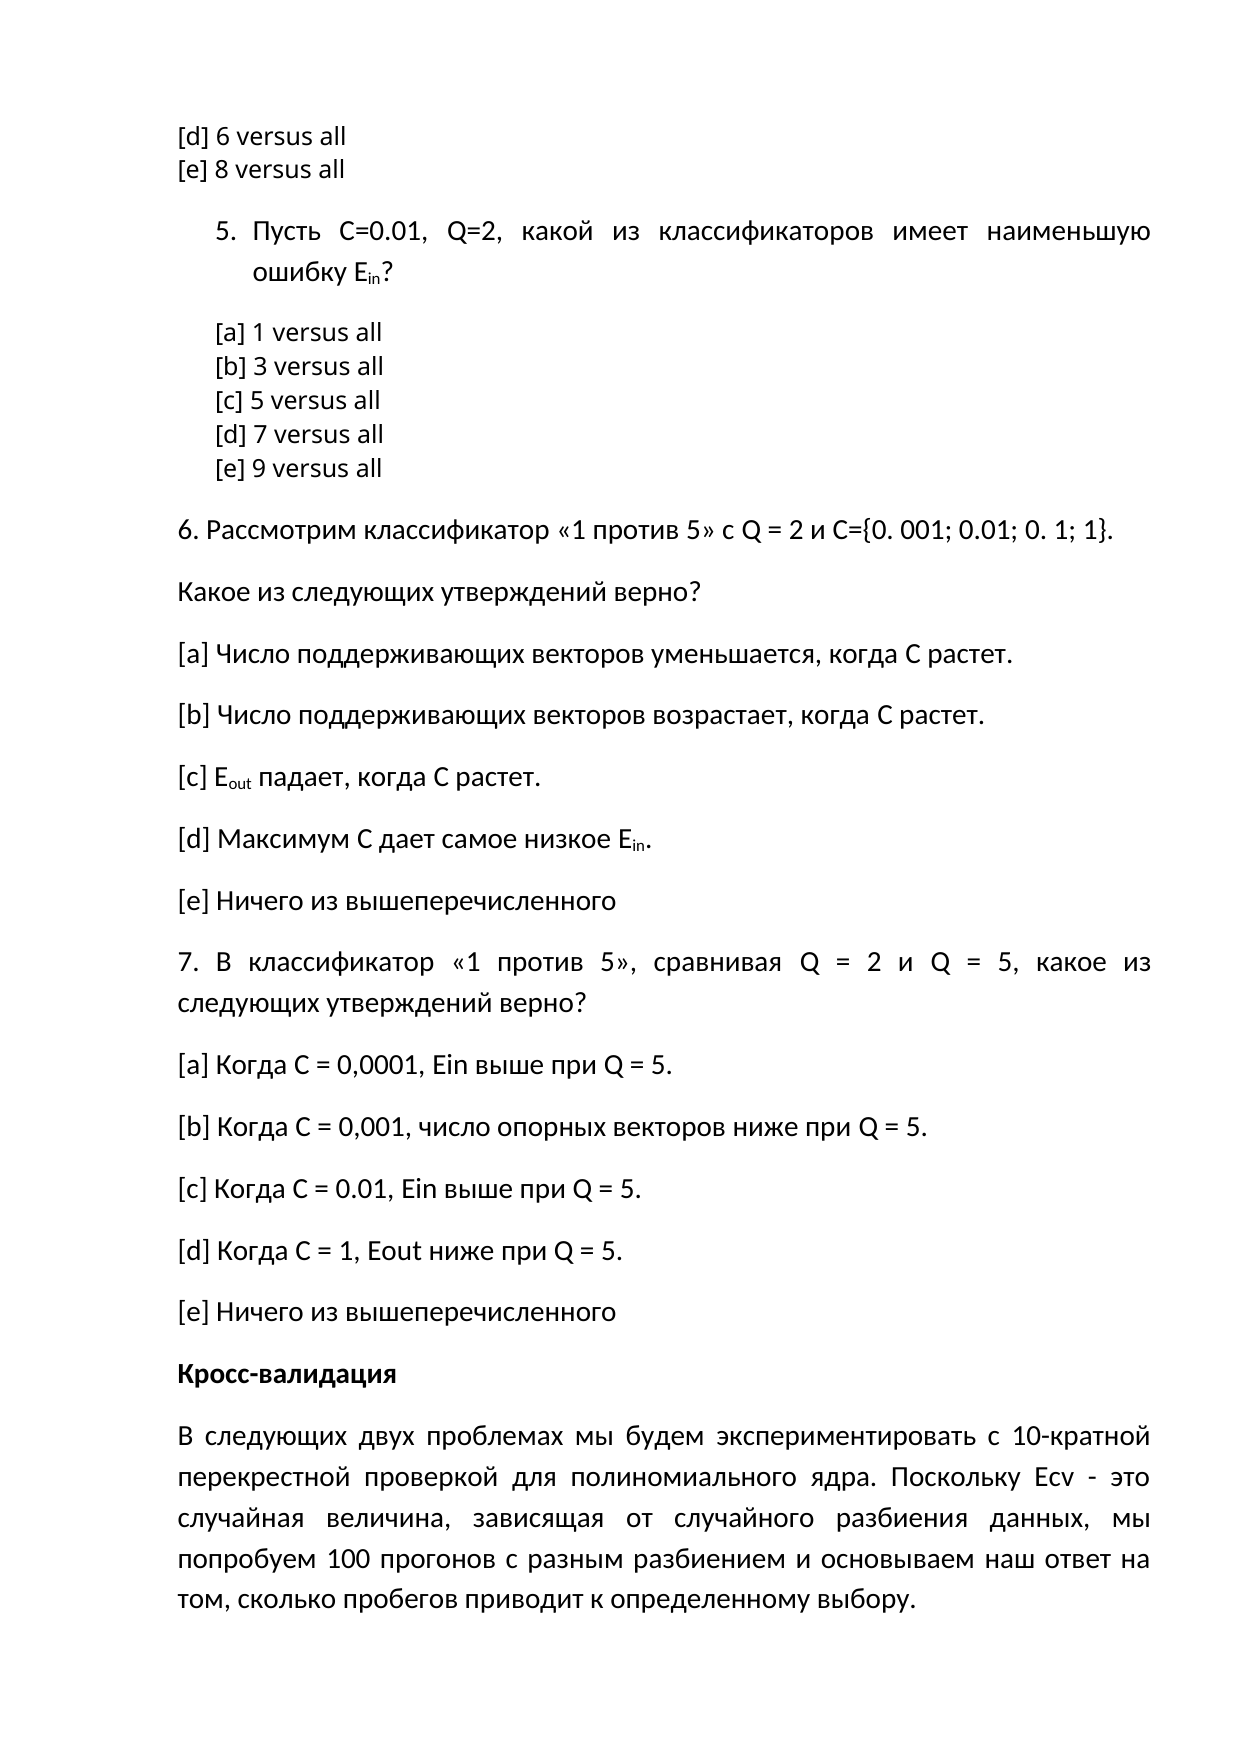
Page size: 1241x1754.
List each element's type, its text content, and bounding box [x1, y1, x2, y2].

text [d] 7 versus all [215, 417, 1152, 451]
text Кросс-валидация [177, 1355, 1152, 1391]
text [a] Число поддерживающих векторов уменьшается, когда C растет. [177, 635, 1152, 670]
text Какое из следующих утверждений верно? [177, 573, 1152, 608]
text [e] Ничего из вышеперечисленного [177, 882, 1152, 917]
text 7. В классификатор «1 против 5», сравнивая Q = 2 и Q = 5, какое из следующих утверждений верно? [177, 943, 1152, 1020]
text [a] 1 versus all [215, 315, 1152, 349]
text [e] Ничего из вышеперечисленного [177, 1293, 1152, 1329]
text [a] Когда C = 0,0001, Ein выше при Q = 5. [177, 1046, 1152, 1082]
text [e] 9 versus all [215, 451, 1152, 485]
text [c] Eout падает, когда C растет. [177, 758, 1152, 794]
text [e] 8 versus all [177, 152, 1152, 186]
text [b] 3 versus all [215, 349, 1152, 383]
text 6. Рассмотрим классификатор «1 против 5» с Q = 2 и C={0. 001; 0.01; 0. 1; 1}. [177, 511, 1152, 547]
text [b] Число поддерживающих векторов возрастает, когда C растет. [177, 696, 1152, 732]
list Пусть С=0.01, Q=2, какой из классификаторов имеет наименьшую ошибку Ein? [215, 212, 1152, 289]
text [c] 5 versus all [215, 383, 1152, 417]
text [b] Когда C = 0,001, число опорных векторов ниже при Q = 5. [177, 1108, 1152, 1144]
text В следующих двух проблемах мы будем экспериментировать с 10-кратной перекрестной проверкой для полиномиального ядра. Поскольку Ecv - это случайная величина, зависящая от случайного разбиения данных, мы попробуем 100 прогонов с разным разбиением и основываем наш ответ на том, сколько пробегов приводит к определенному выбору. [177, 1417, 1152, 1616]
text [d] Максимум C дает самое низкое Ein. [177, 820, 1152, 856]
text [c] Когда C = 0.01, Ein выше при Q = 5. [177, 1170, 1152, 1205]
text [d] Когда C = 1, Eout ниже при Q = 5. [177, 1232, 1152, 1267]
text [d] 6 versus all [177, 118, 1152, 152]
